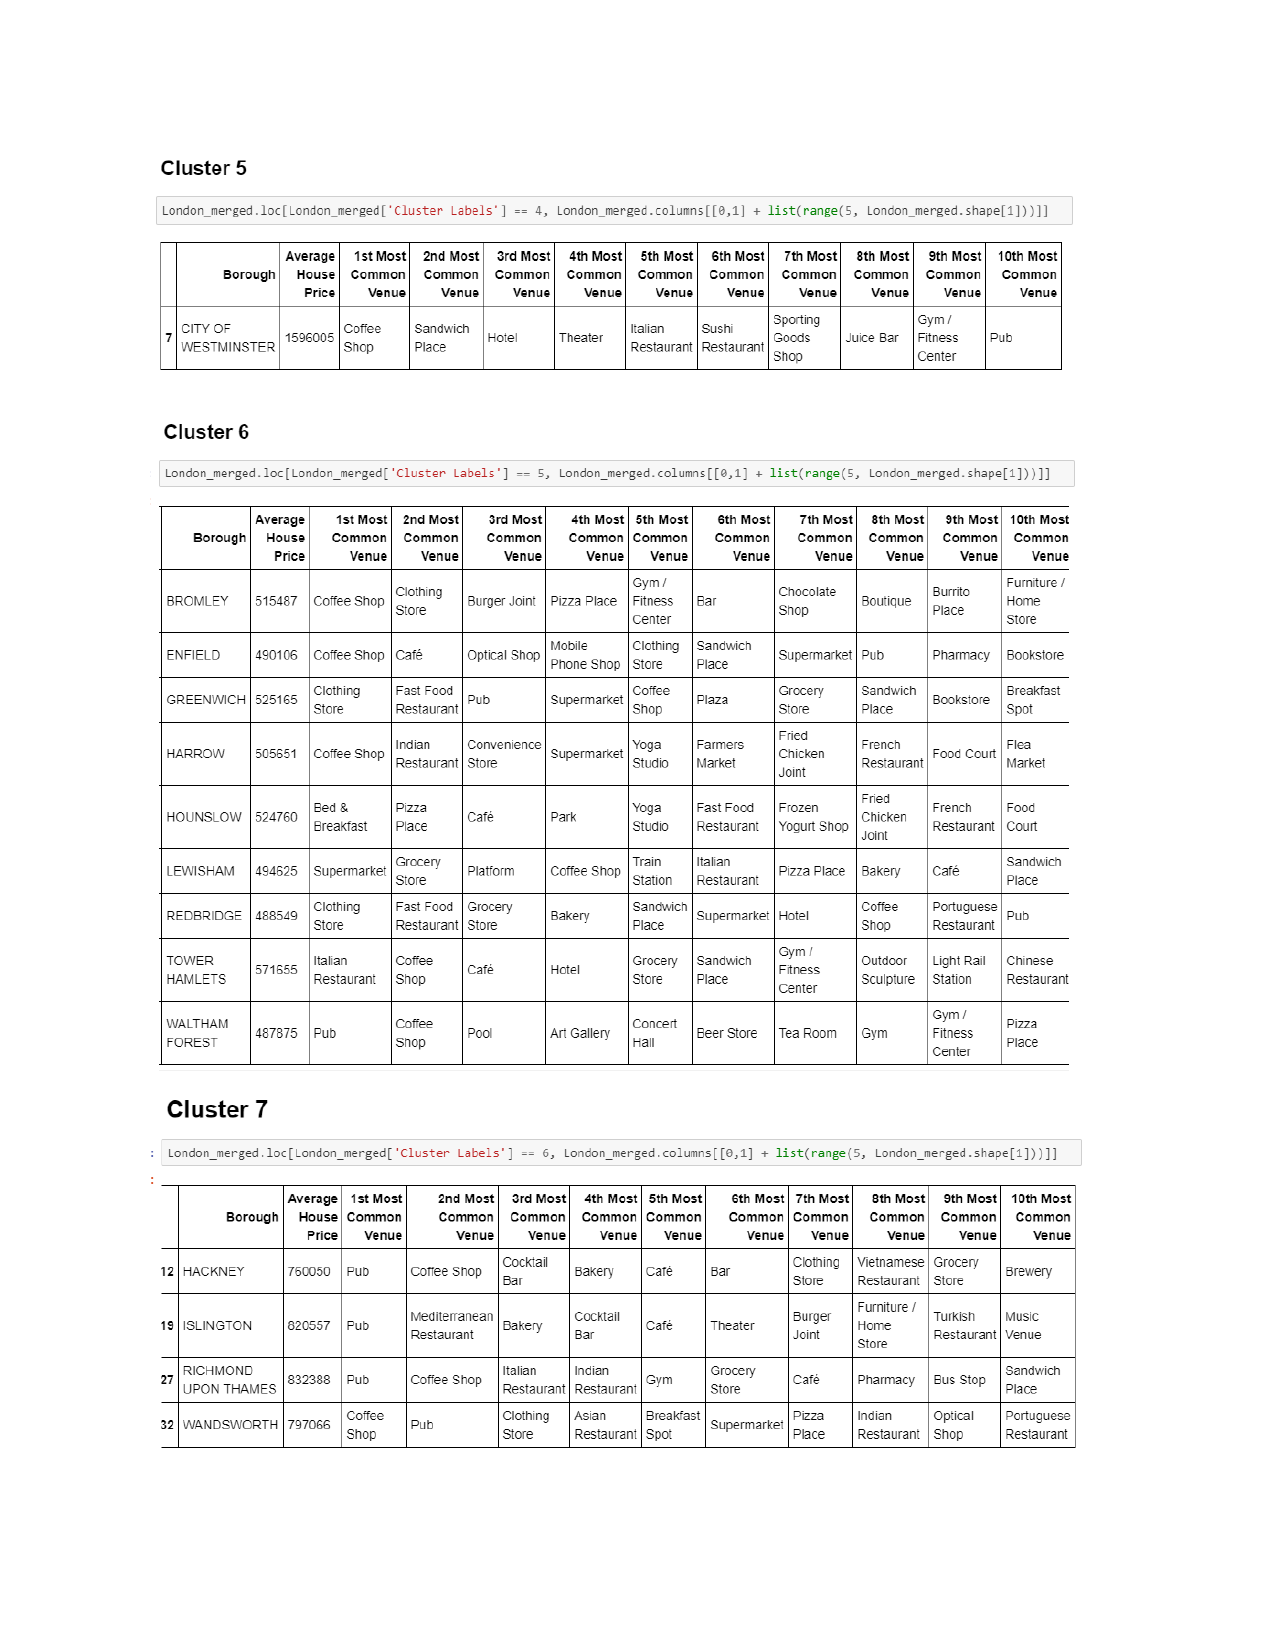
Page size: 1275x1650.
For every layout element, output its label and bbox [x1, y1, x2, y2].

picture [150, 1095, 1087, 1451]
picture [150, 421, 1087, 1071]
picture [150, 150, 1087, 397]
